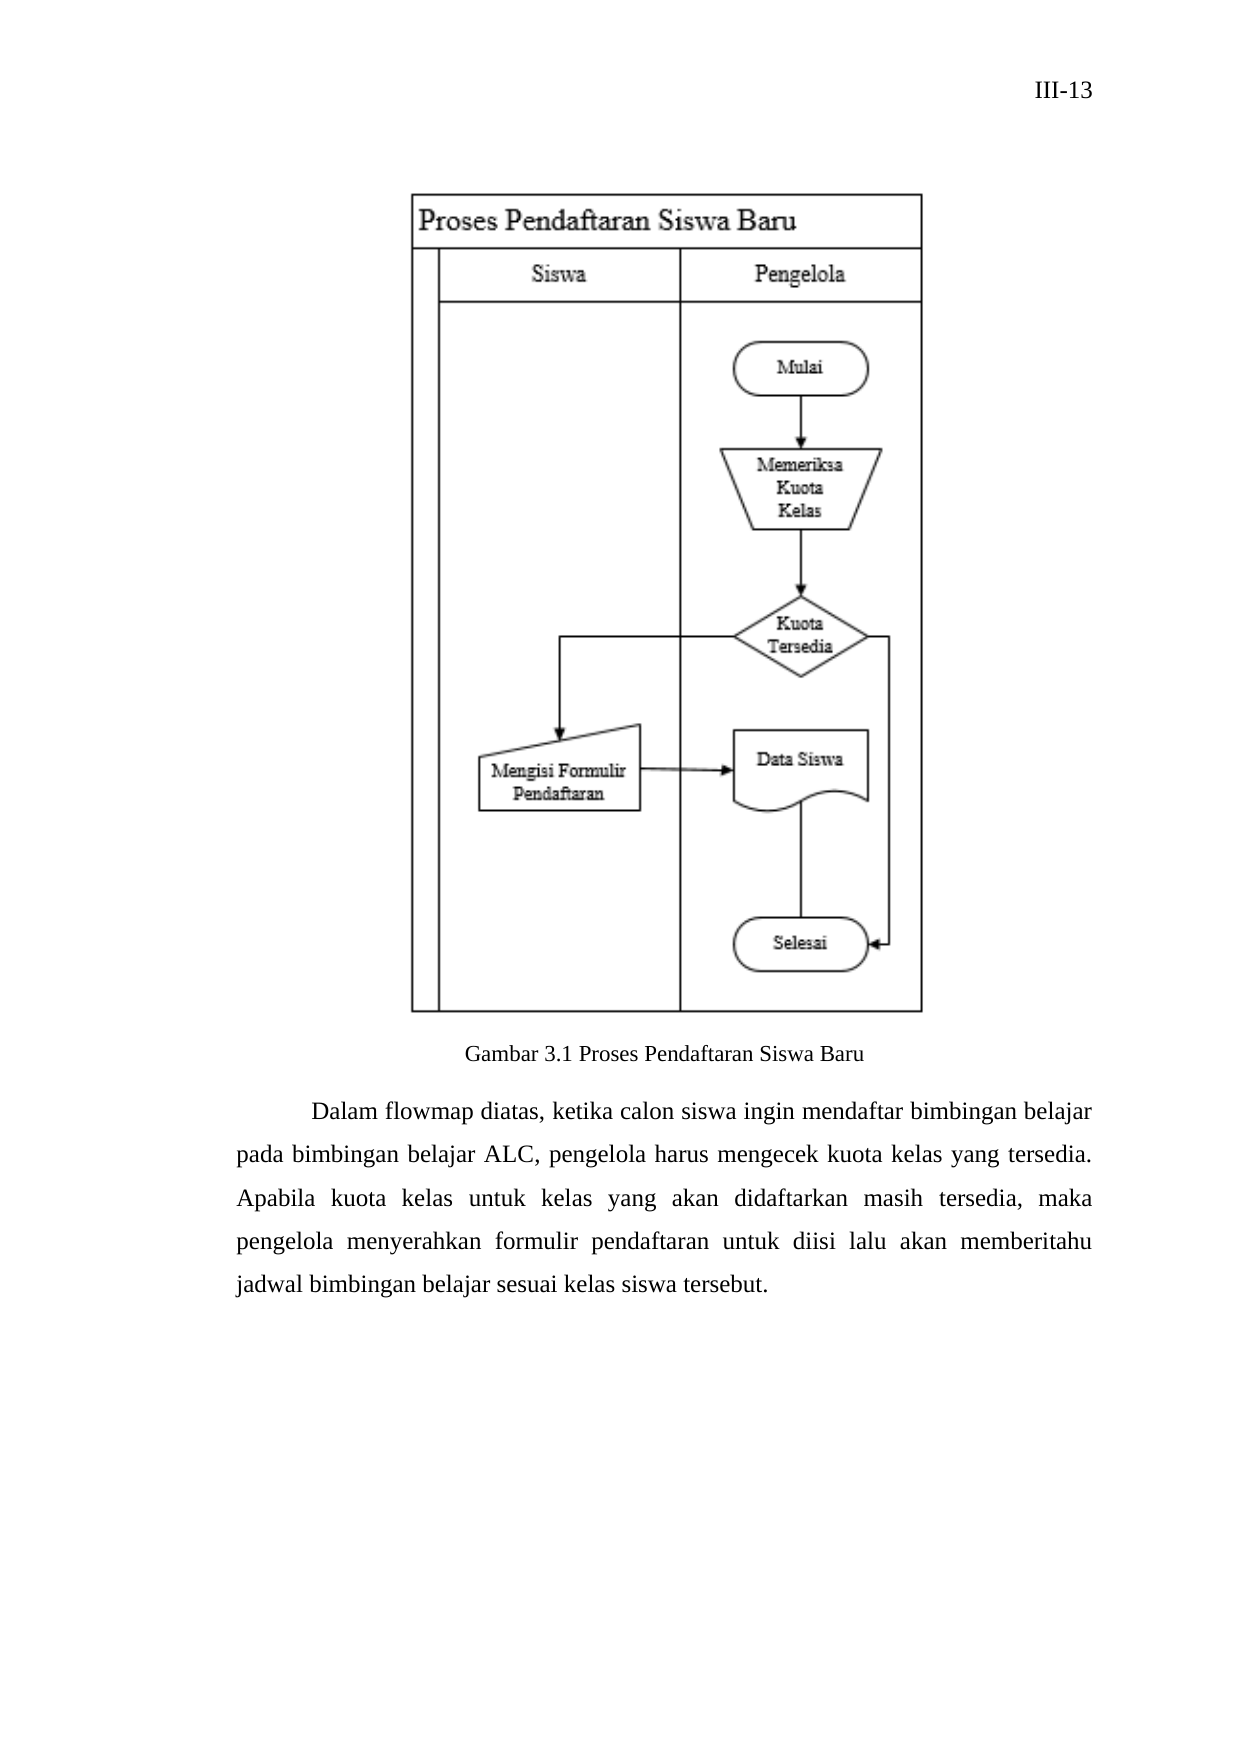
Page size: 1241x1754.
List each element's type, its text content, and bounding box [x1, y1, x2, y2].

text Dalam flowmap diatas, ketika calon siswa ingin mendaftar bimbingan belajar pada bimbingan belajar ALC, pengelola harus mengecek kuota kelas yang tersedia. Apabila kuota kelas untuk kelas yang akan didaftarkan masih tersedia, maka pengelola menyerahkan formulir pendaftaran untuk diisi lalu akan memberitahu jadwal bimbingan belajar sesuai kelas siswa tersebut. [236, 1096, 1092, 1298]
picture [383, 177, 946, 1028]
